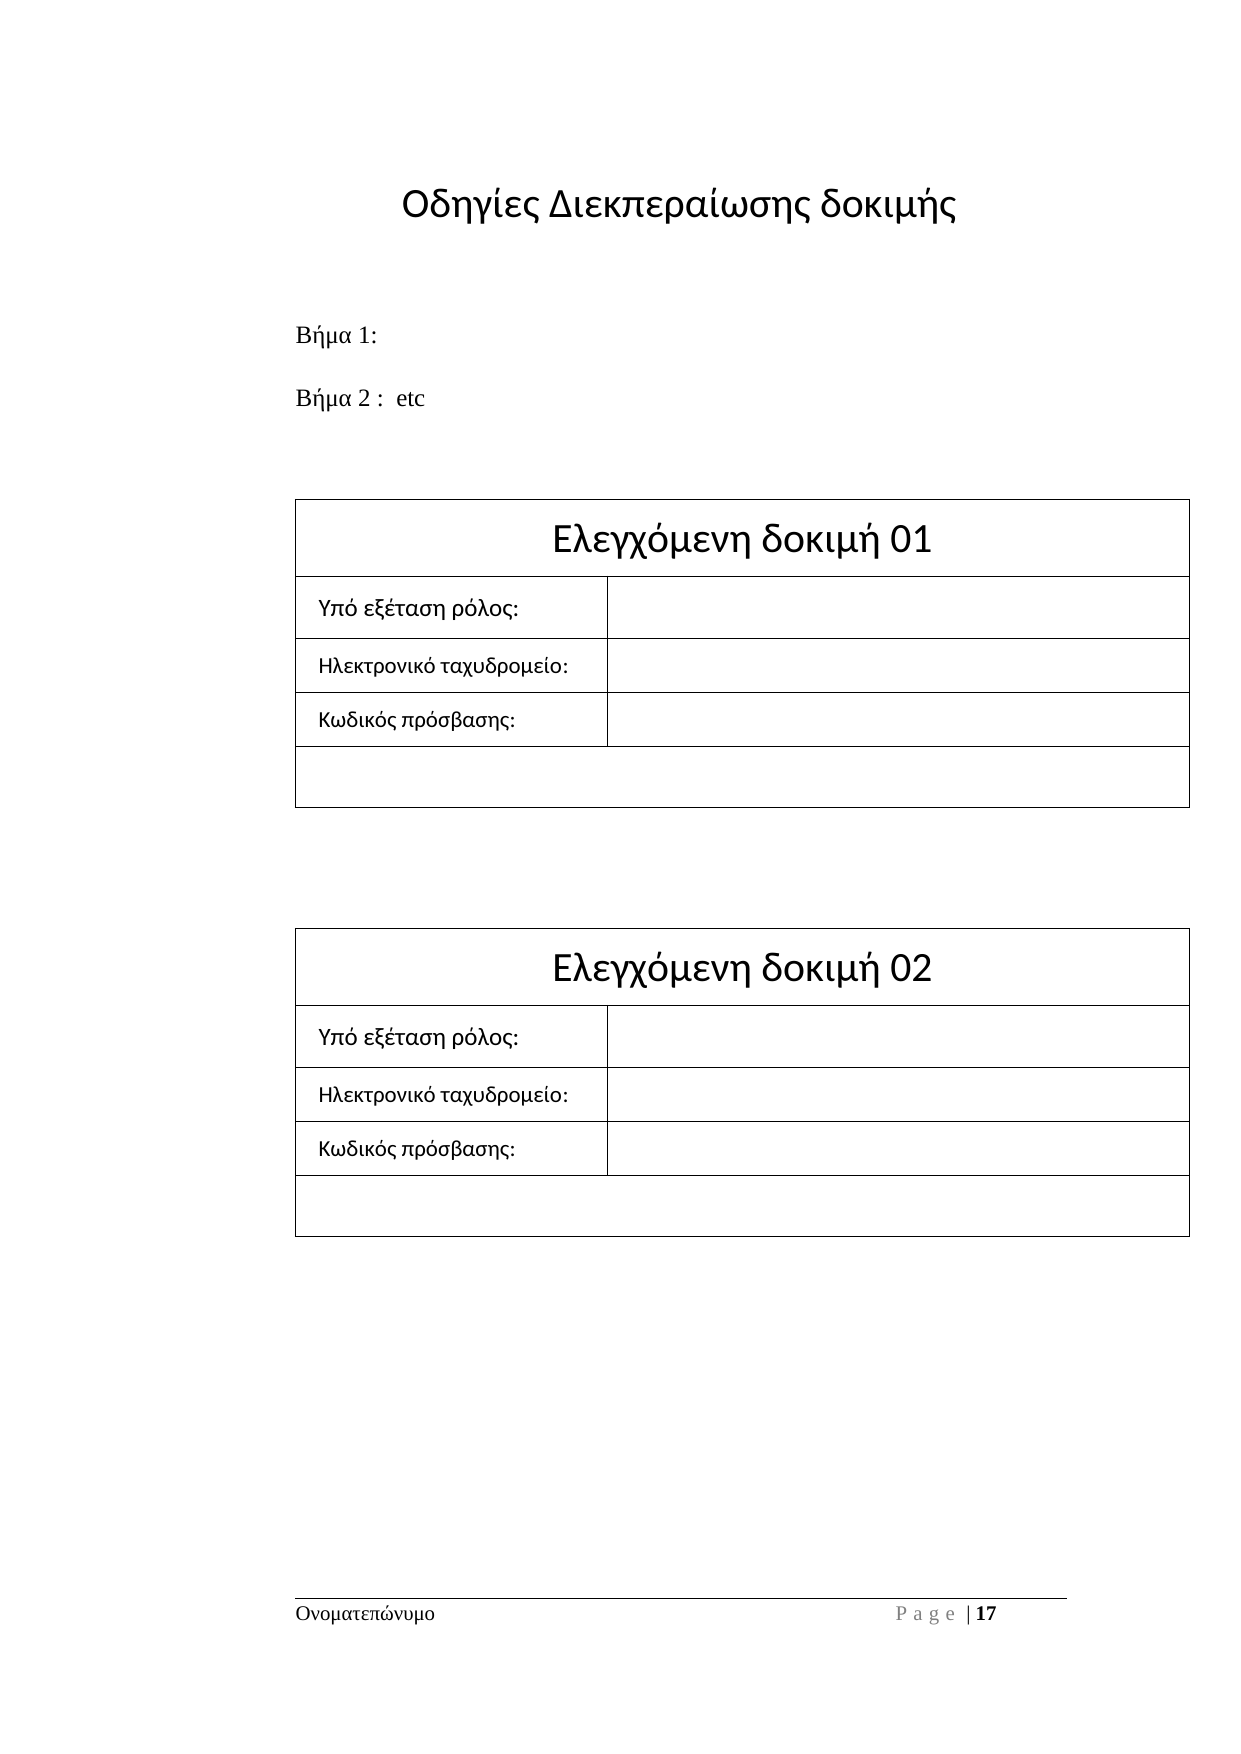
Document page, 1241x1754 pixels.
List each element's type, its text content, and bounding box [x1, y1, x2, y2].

text Βήμα 1: [295, 321, 1063, 349]
table_cell [608, 577, 1189, 638]
table_cell [608, 639, 1189, 692]
table_cell [608, 1122, 1189, 1175]
text Οδηγίες Διεκπεραίωσης δοκιμής [307, 177, 1051, 228]
table_cell Κωδικός πρόσβασης: [296, 1122, 607, 1175]
table_cell [608, 1006, 1189, 1067]
table_cell Υπό εξέταση ρόλος: [296, 577, 607, 638]
table_header Ελεγχόμενη δοκιμή 01 [296, 500, 1189, 576]
table_cell Κωδικός πρόσβασης: [296, 693, 607, 746]
table_cell Υπό εξέταση ρόλος: [296, 1006, 607, 1067]
table_cell [608, 693, 1189, 746]
table_header Ελεγχόμενη δοκιμή 02 [296, 929, 1189, 1005]
text Βήμα 2 : etc [295, 383, 1063, 411]
table_cell Ηλεκτρονικό ταχυδρομείο: [296, 639, 607, 692]
table_cell [296, 747, 1189, 807]
table_cell Ηλεκτρονικό ταχυδρομείο: [296, 1068, 607, 1121]
table_cell [608, 1068, 1189, 1121]
table_cell [296, 1176, 1189, 1236]
